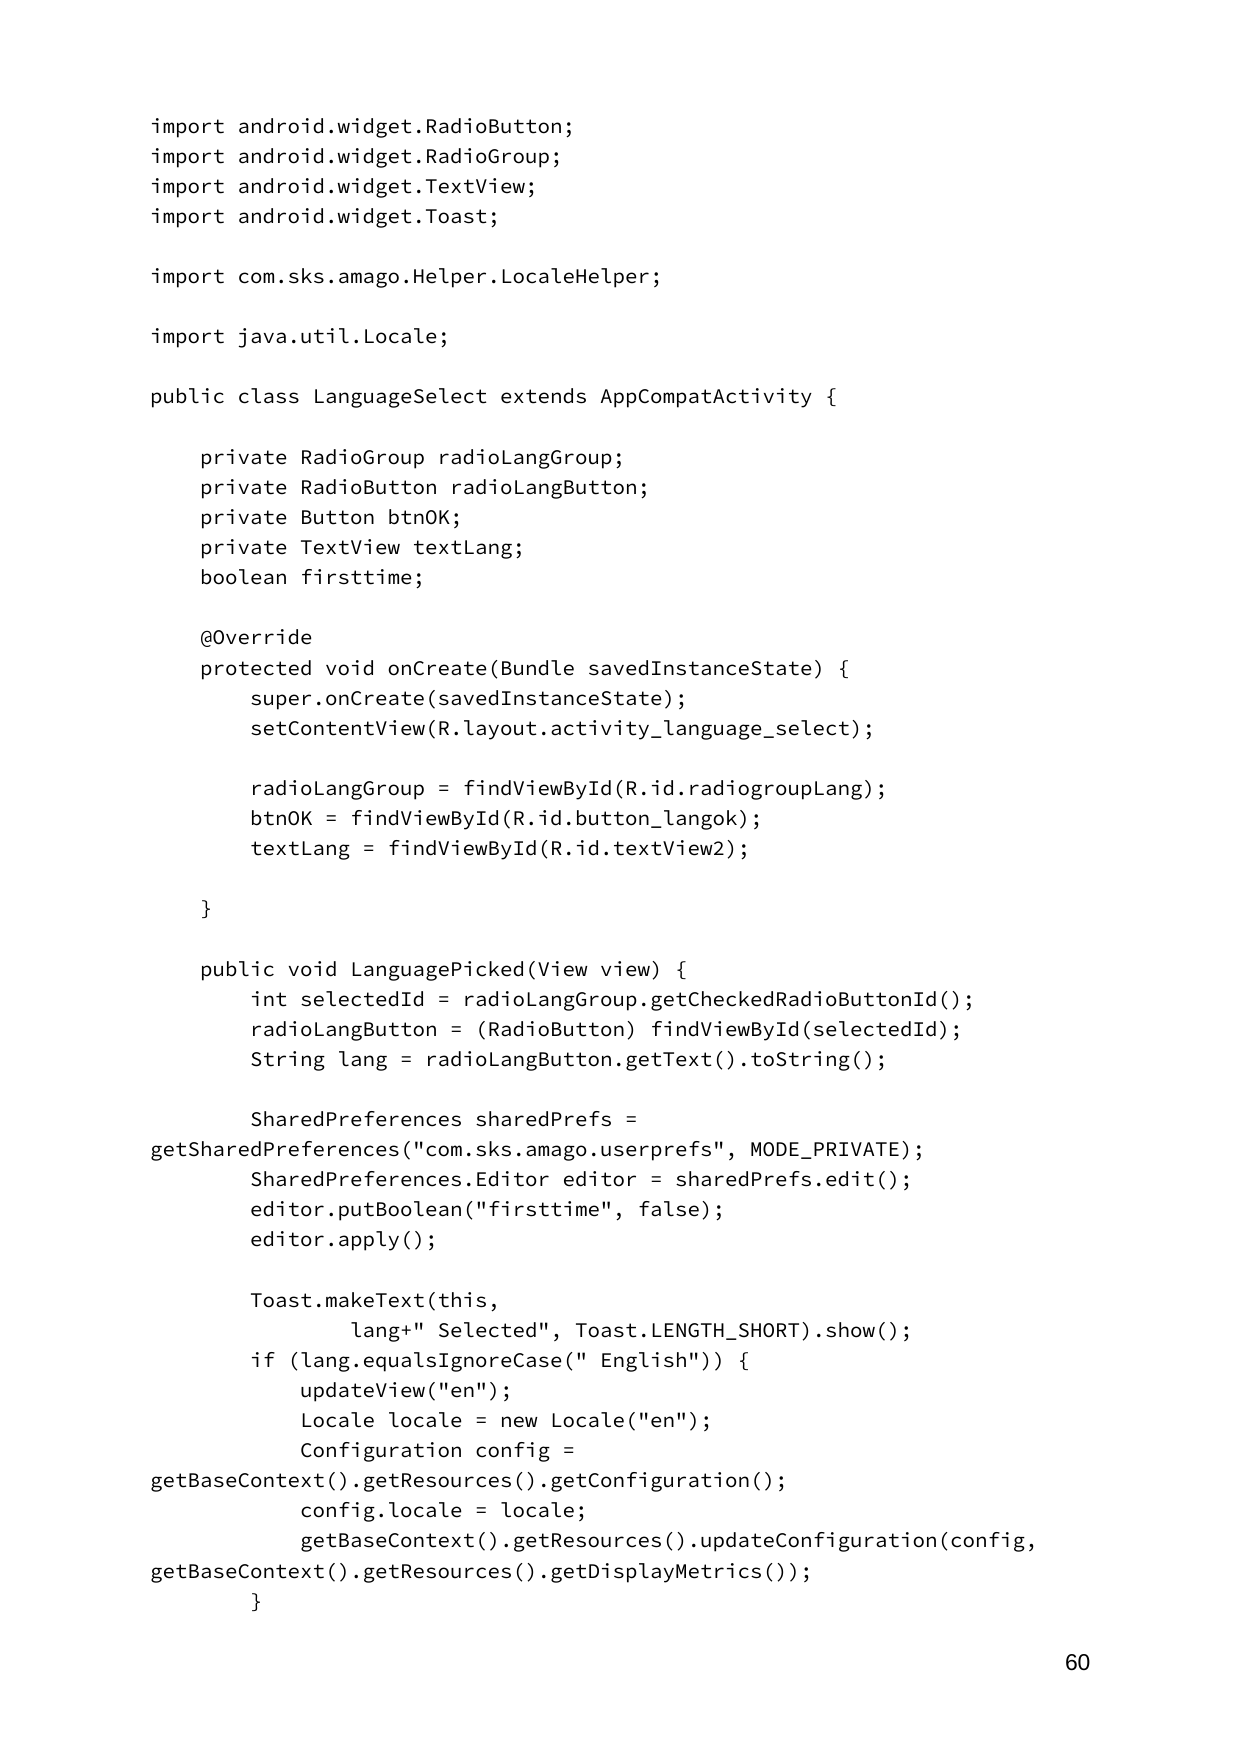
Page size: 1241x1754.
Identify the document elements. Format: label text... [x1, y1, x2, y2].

text radioLangGroup = findViewById(R.id.radiogroupLang); [150, 775, 1090, 801]
text String lang = radioLangButton.getText().toString(); [150, 1046, 1090, 1072]
text SharedPreferences sharedPrefs = getSharedPreferences("com.sks.amago.userprefs", MODE_PRIVATE); [150, 1106, 1090, 1162]
text } [150, 895, 1090, 921]
text Locale locale = new Locale("en"); [150, 1407, 1090, 1433]
text if (lang.equalsIgnoreCase(" English")) { [150, 1347, 1090, 1373]
text @Override [150, 624, 1090, 651]
text private RadioGroup radioLangGroup; [150, 444, 1090, 470]
text public class LanguageSelect extends AppCompatActivity { [150, 383, 1090, 410]
text radioLangButton = (RadioButton) findViewById(selectedId); [150, 1016, 1090, 1042]
text private RadioButton radioLangButton; [150, 474, 1090, 500]
text btnOK = findViewById(R.id.button_langok); [150, 805, 1090, 831]
text import java.util.Locale; [150, 323, 1090, 349]
text boolean firsttime; [150, 564, 1090, 590]
text Toast.makeText(this, [150, 1287, 1090, 1313]
text lang+" Selected", Toast.LENGTH_SHORT).show(); [150, 1317, 1090, 1343]
text textLang = findViewById(R.id.textView2); [150, 835, 1090, 861]
text super.onCreate(savedInstanceState); [150, 684, 1090, 711]
text editor.putBoolean("firsttime", false); [150, 1196, 1090, 1222]
text updateView("en"); [150, 1377, 1090, 1403]
text } [150, 1588, 1090, 1614]
text SharedPreferences.Editor editor = sharedPrefs.edit(); [150, 1166, 1090, 1192]
text private TextView textLang; [150, 534, 1090, 560]
text editor.apply(); [150, 1226, 1090, 1253]
text import android.widget.RadioGroup; [150, 143, 1090, 169]
text import com.sks.amago.Helper.LocaleHelper; [150, 263, 1090, 289]
text private Button btnOK; [150, 504, 1090, 530]
text import android.widget.RadioButton; [150, 112, 1090, 139]
text public void LanguagePicked(View view) { [150, 955, 1090, 982]
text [150, 1527, 1090, 1584]
text config.locale = locale; [150, 1497, 1090, 1523]
text import android.widget.TextView; [150, 173, 1090, 199]
text import android.widget.Toast; [150, 203, 1090, 229]
text protected void onCreate(Bundle savedInstanceState) { [150, 654, 1090, 681]
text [150, 1437, 1090, 1493]
text int selectedId = radioLangGroup.getCheckedRadioButtonId(); [150, 986, 1090, 1012]
text setContentView(R.layout.activity_language_select); [150, 714, 1090, 741]
